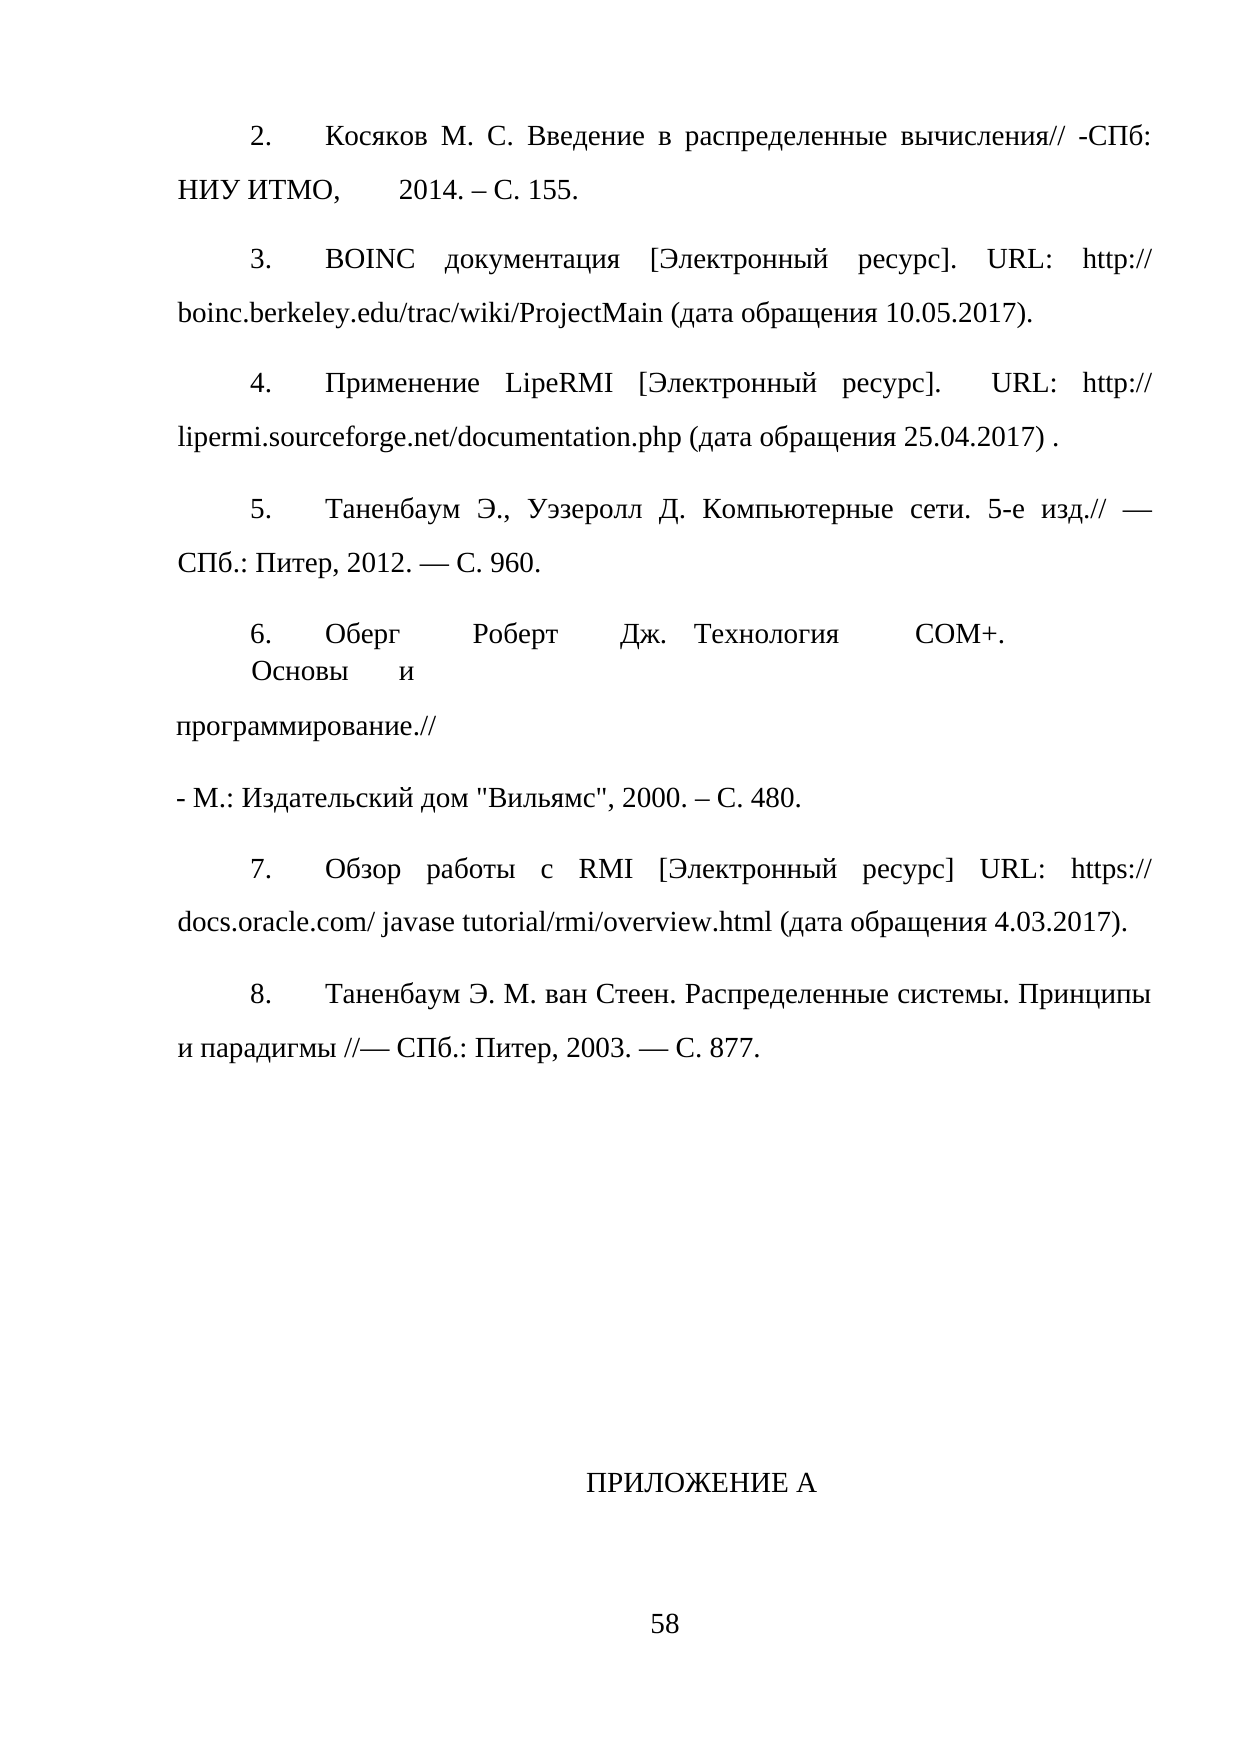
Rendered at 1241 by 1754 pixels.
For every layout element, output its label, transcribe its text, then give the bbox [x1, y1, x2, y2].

list Применение LipeRMI [Электронный ресурс]. URL: http:// lipermi.sourceforge.net/documentation.php (дата обращения 25.04.2017) . [177, 365, 1153, 452]
text - М.: Издательский дом "Вильямс", 2000. – С. 480. [176, 780, 1153, 814]
list Таненбаум Э., Уэзеролл Д. Компьютерные сети. 5-е изд.// — СПб.: Питер, 2012. — С. 960. [177, 491, 1153, 578]
list Косяков М. С. Введение в распределенные вычисления// -СПб: НИУ ИТМО, 2014. – С. 155. [177, 118, 1153, 205]
list BOINC документация [Электронный ресурс]. URL: http:// boinc.berkeley.edu/trac/wiki/ProjectMain (дата обращения 10.05.2017). [177, 242, 1153, 329]
text программирование.// [176, 708, 1153, 742]
list Оберг Роберт Дж. Технология СОМ+. Основы и [177, 617, 1153, 686]
list Обзор работы с RMI [Электронный ресурс] URL: https:// docs.oracle.com/ javase tutorial/rmi/overview.html (дата обращения 4.03.2017). [177, 851, 1153, 938]
text ПРИЛОЖЕНИЕ А [240, 1465, 1162, 1498]
list Таненбаум Э. М. ван Стеен. Распределенные системы. Принципы и парадигмы //— СПб.: Питер, 2003. — С. 877. [177, 976, 1153, 1063]
